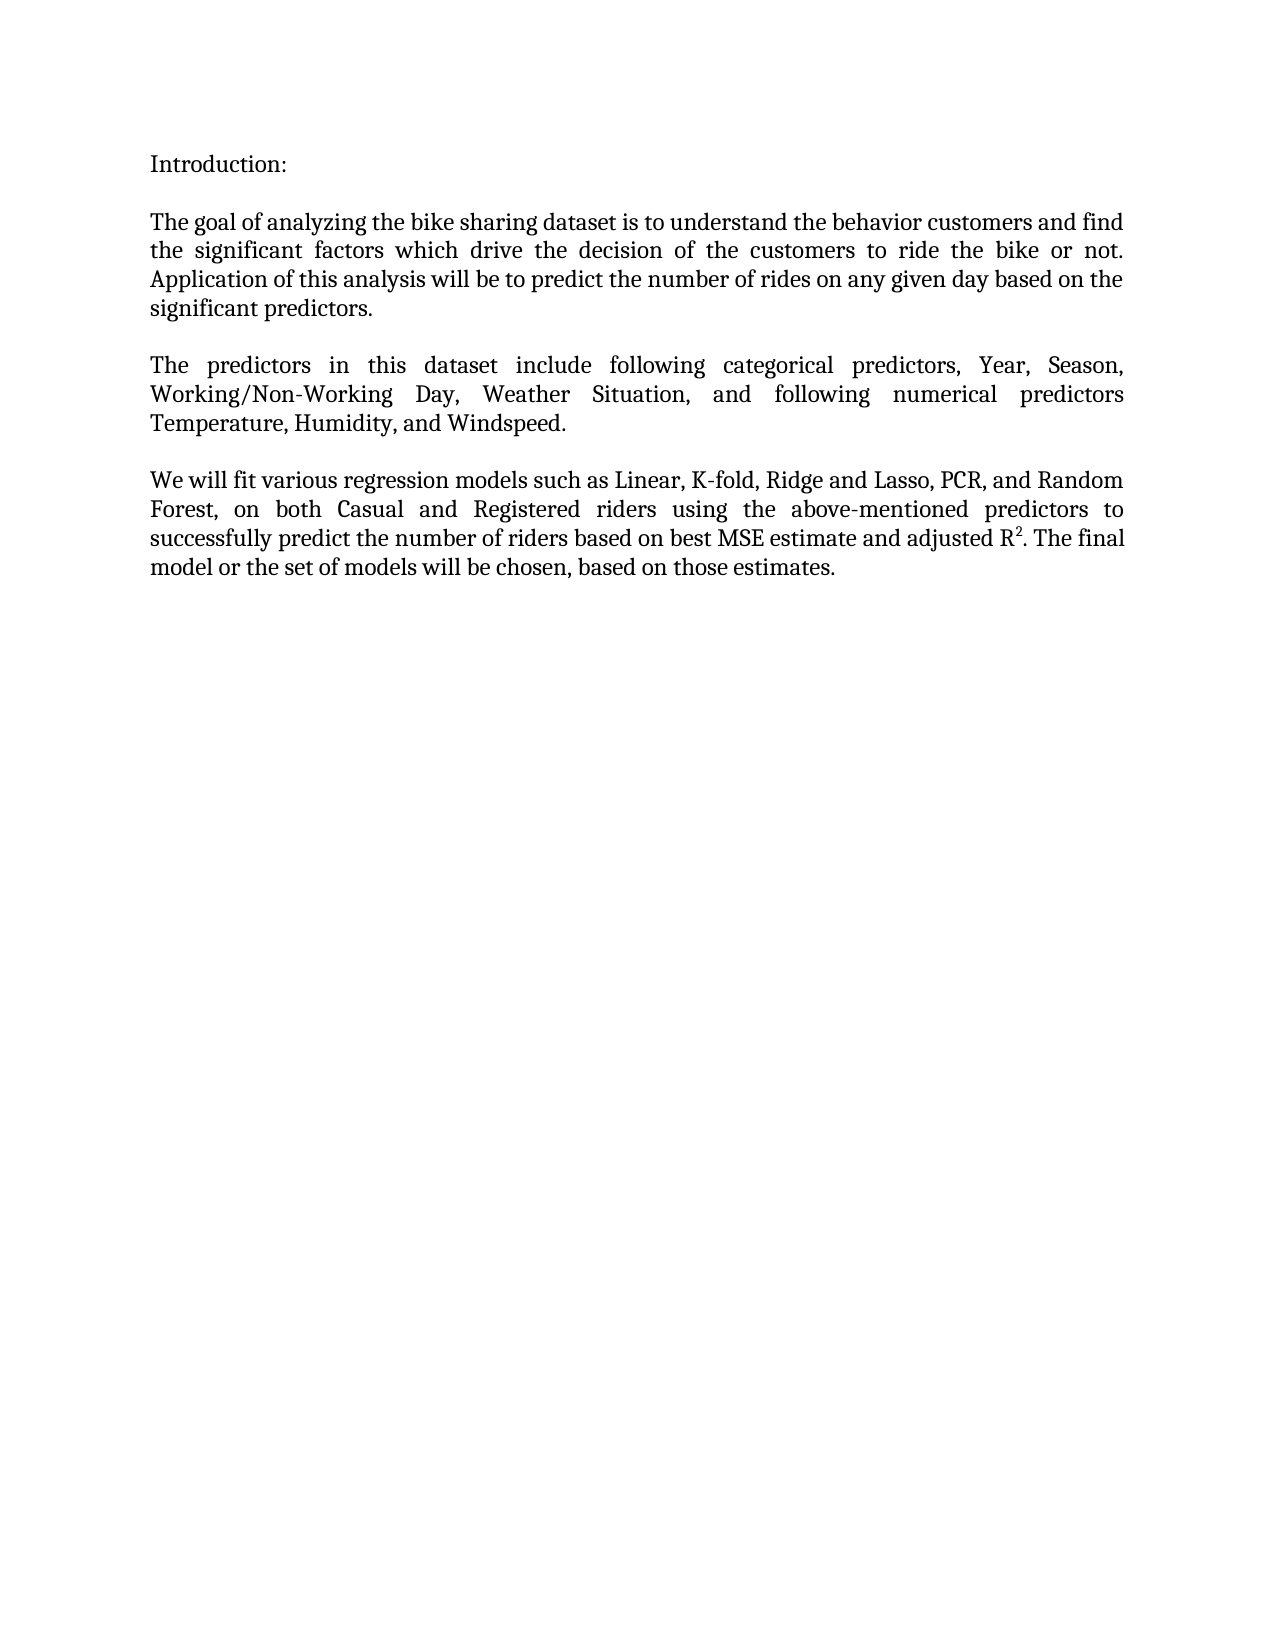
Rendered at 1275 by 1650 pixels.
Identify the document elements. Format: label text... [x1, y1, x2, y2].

text The predictors in this dataset include following categorical predictors, Year, Season, Working/Non-Working Day, Weather Situation, and following numerical predictors Temperature, Humidity, and Windspeed. [150, 351, 1125, 437]
text We will fit various regression models such as Linear, K-fold, Ridge and Lasso, PCR, and Random Forest, on both Casual and Registered riders using the above-mentioned predictors to successfully predict the number of riders based on best MSE estimate and adjusted R2. The final model or the set of models will be chosen, based on those estimates. [150, 466, 1125, 581]
text Introduction: [150, 150, 1125, 179]
text The goal of analyzing the bike sharing dataset is to understand the behavior customers and find the significant factors which drive the decision of the customers to ride the bike or not. Application of this analysis will be to predict the number of rides on any given day based on the significant predictors. [150, 207, 1125, 322]
